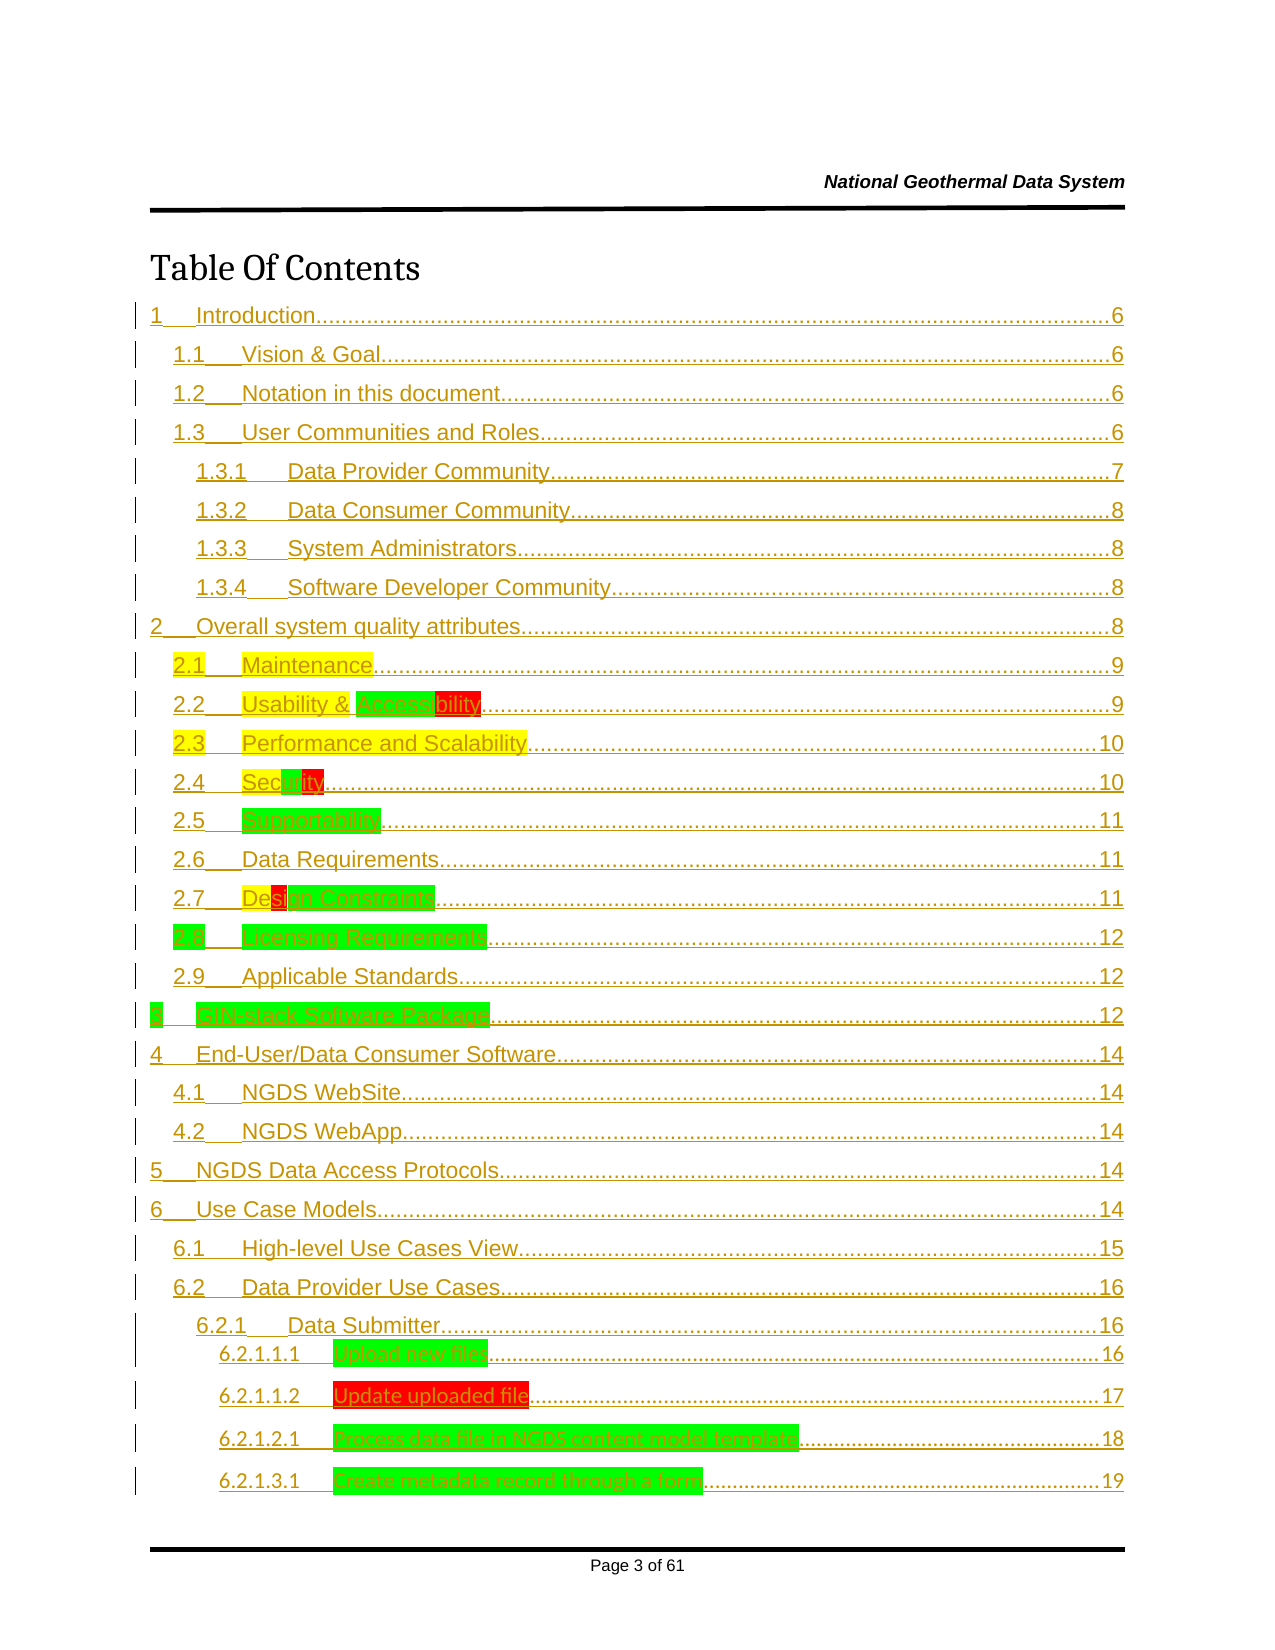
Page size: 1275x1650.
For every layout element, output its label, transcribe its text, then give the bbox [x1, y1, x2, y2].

subtitle Table Of Contents [150, 247, 1125, 290]
